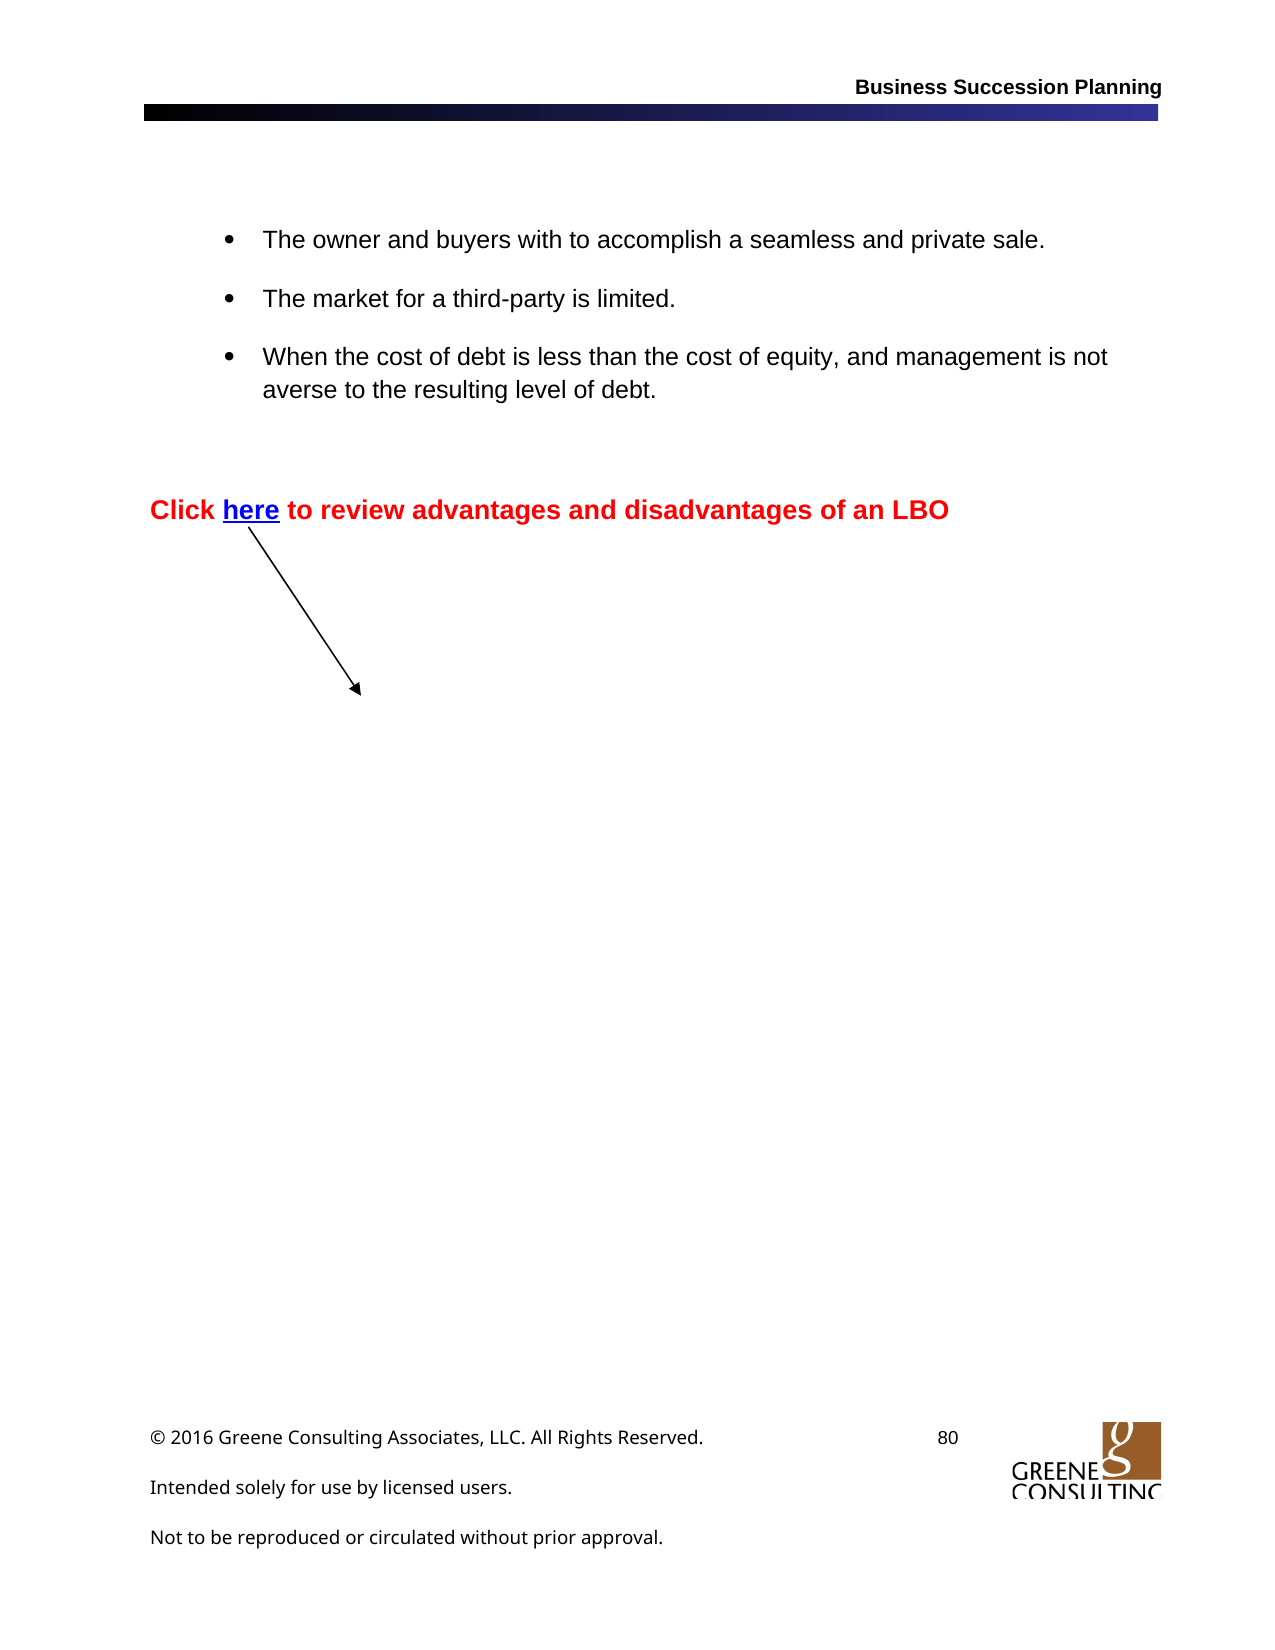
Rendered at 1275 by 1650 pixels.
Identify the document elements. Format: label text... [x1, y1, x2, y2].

text When the cost of debt is less than the cost of equity, and management is not averse to the resulting level of debt. [225, 342, 1125, 404]
picture [1011, 1422, 1161, 1498]
text The market for a third-party is limited. [225, 284, 1125, 312]
text The owner and buyers with to accomplish a seamless and private sale. [225, 226, 1125, 254]
subtitle Click here to review advantages and disadvantages of an LBO [150, 494, 1125, 525]
